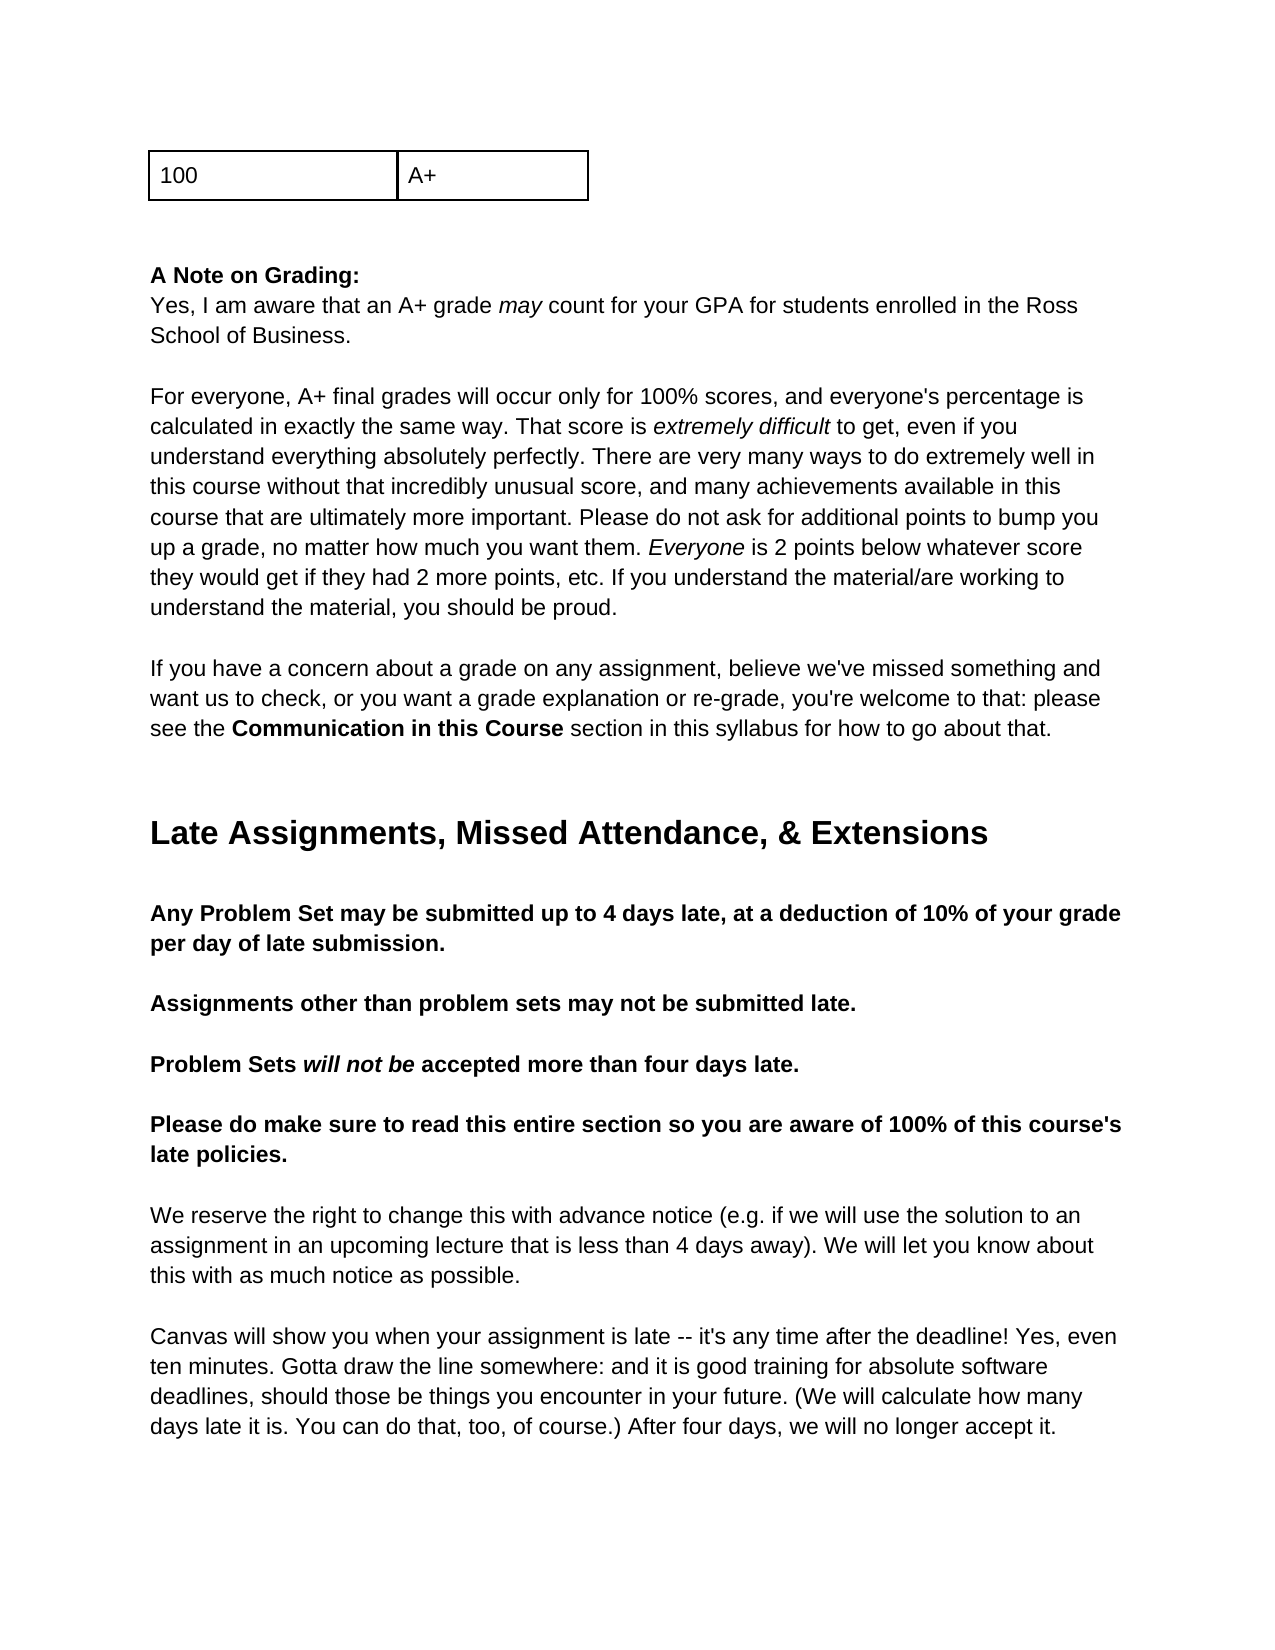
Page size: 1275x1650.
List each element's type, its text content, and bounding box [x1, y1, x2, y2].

subtitle Late Assignments, Missed Attendance, & Extensions [150, 813, 1125, 851]
text A Note on Grading: [150, 262, 1125, 288]
text Any Problem Set may be submitted up to 4 days late, at a deduction of 10% of your grade per day of late submission. [150, 900, 1125, 956]
text If you have a concern about a grade on any assignment, believe we've missed something and want us to check, or you want a grade explanation or re-grade, you're welcome to that: please see the Communication in this Course section in this syllabus for how to go about that. [150, 654, 1125, 741]
text Yes, I am aware that an A+ grade may count for your GPA for students enrolled in the Ross School of Business. [150, 292, 1125, 348]
text Problem Sets will not be accepted more than four days late. [150, 1051, 1125, 1077]
text Canvas will show you when your assignment is late -- it's any time after the deadline! Yes, even ten minutes. Gotta draw the line somewhere: and it is good training for absolute software deadlines, should those be things you encounter in your future. (We will calculate how many days late it is. You can do that, too, of course.) After four days, we will no longer accept it. [150, 1323, 1125, 1439]
table_cell A+ [399, 152, 587, 199]
text Assignments other than problem sets may not be submitted late. [150, 990, 1125, 1017]
text For everyone, A+ final grades will occur only for 100% scores, and everyone's percentage is calculated in exactly the same way. That score is extremely difficult to get, even if you understand everything absolutely perfectly. There are very many ways to do extremely well in this course without that incredibly unusual score, and many achievements available in this course that are ultimately more important. Please do not ask for additional points to bump you up a grade, no matter how much you want them. Everyone is 2 points below whatever score they would get if they had 2 more points, etc. If you understand the material/are working to understand the material, you should be proud. [150, 383, 1125, 620]
text Please do make sure to read this entire section so you are aware of 100% of this course's late policies. [150, 1111, 1125, 1168]
text We reserve the right to change this with advance notice (e.g. if we will use the solution to an assignment in an upcoming lecture that is less than 4 days away). We will let you know about this with as much notice as possible. [150, 1202, 1125, 1288]
table_cell 100 [150, 152, 396, 199]
